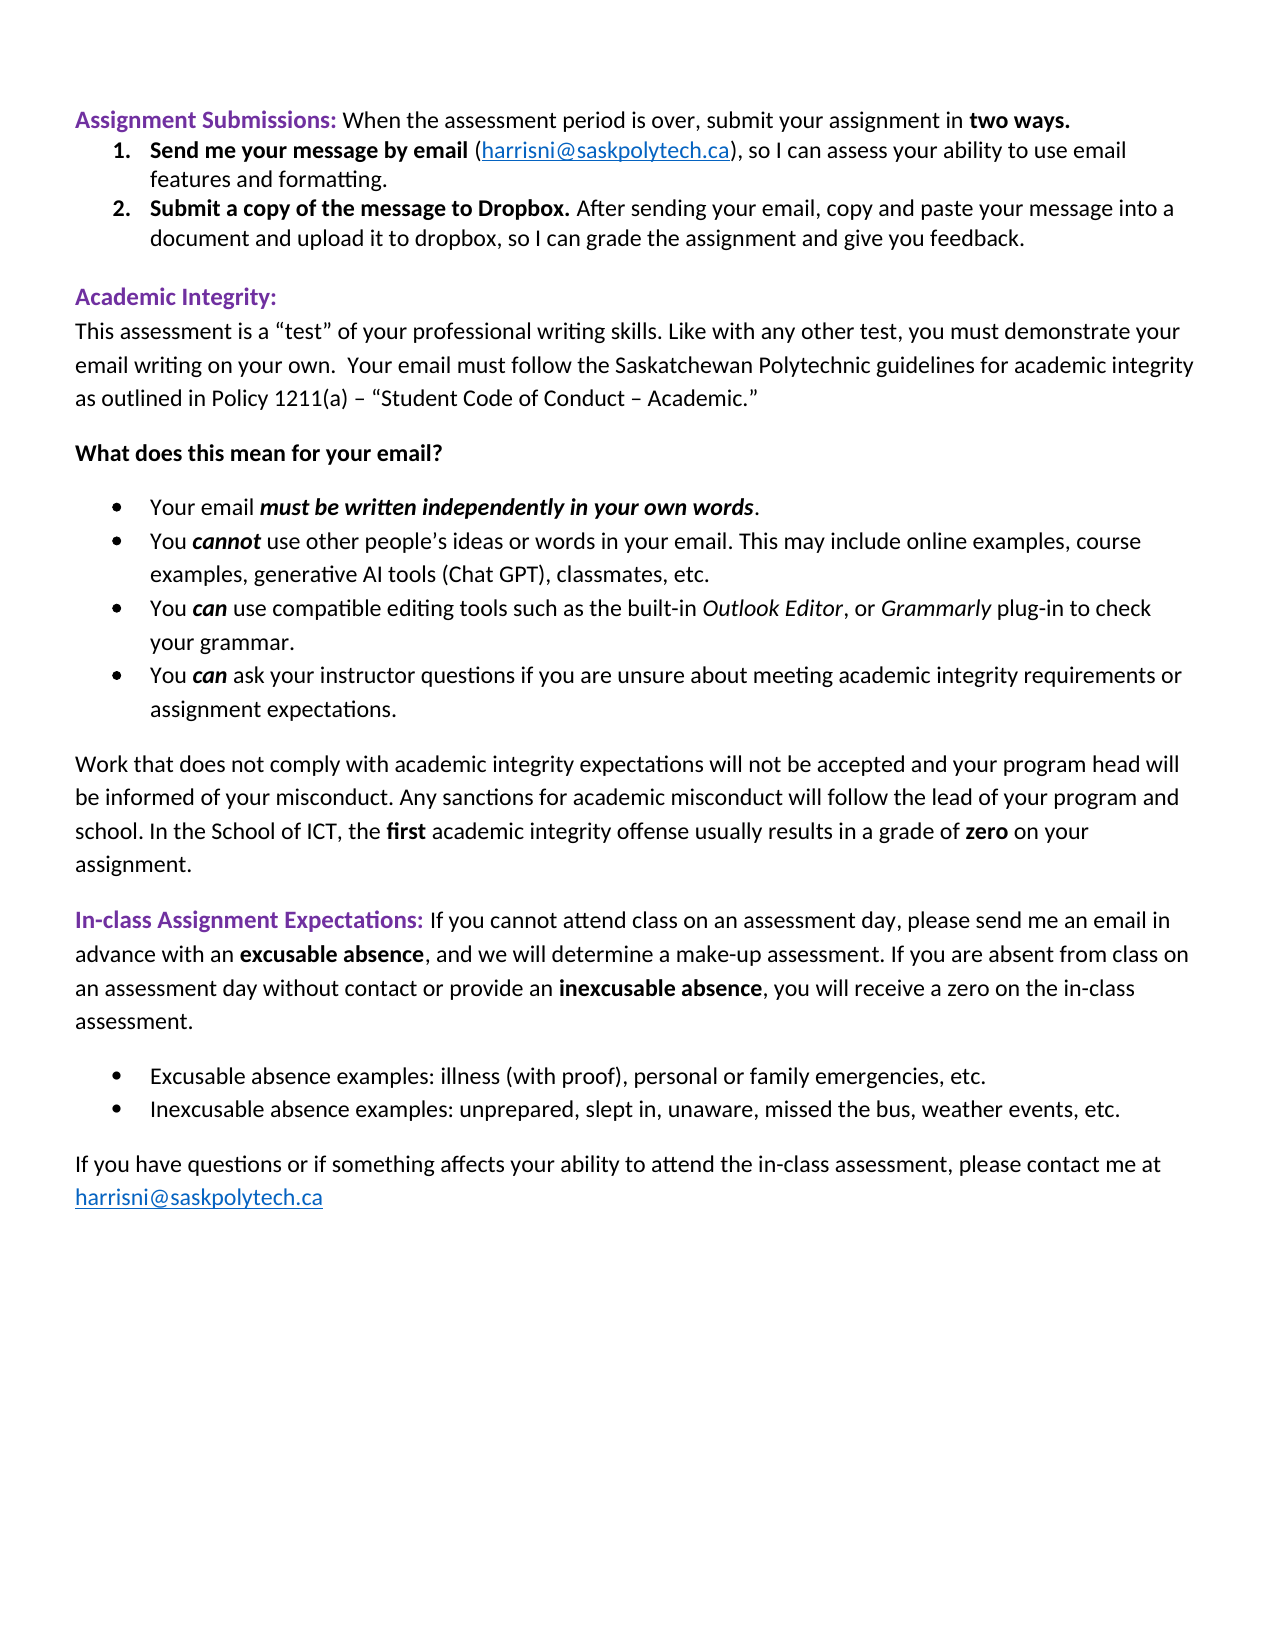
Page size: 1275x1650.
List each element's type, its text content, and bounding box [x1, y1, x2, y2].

text Assignment Submissions: When the assessment period is over, submit your assignment in two ways. [75, 104, 1200, 135]
list Submit a copy of the message to Dropbox. After sending your email, copy and paste your message into a document and upload it to dropbox, so I can grade the assignment and give you feedback. [112, 193, 1200, 252]
text What does this mean for your email? [75, 438, 1200, 467]
list You can ask your instructor questions if you are unsure about meeting academic integrity requirements or assignment expectations. [112, 661, 1200, 723]
text If you have questions or if something affects your ability to attend the in-class assessment, please contact me at harrisni@saskpolytech.ca [75, 1149, 1200, 1212]
list Send me your message by email (harrisni@saskpolytech.ca), so I can assess your ability to use email features and formatting. [112, 135, 1200, 193]
list You can use compatible editing tools such as the built-in Outlook Editor, or Grammarly plug-in to check your grammar. [112, 593, 1200, 656]
list Excusable absence examples: illness (with proof), personal or family emergencies, etc. [112, 1061, 1200, 1090]
text Work that does not comply with academic integrity expectations will not be accepted and your program head will be informed of your misconduct. Any sanctions for academic misconduct will follow the lead of your program and school. In the School of ICT, the first academic integrity offense usually results in a grade of zero on your assignment. [75, 749, 1200, 879]
text In-class Assignment Expectations: If you cannot attend class on an assessment day, please send me an email in advance with an excusable absence, and we will determine a make-up assessment. If you are absent from class on an assessment day without contact or provide an inexcusable absence, you will receive a zero on the in-class assessment. [75, 904, 1200, 1036]
text Academic Integrity: This assessment is a “test” of your professional writing skills. Like with any other test, you must demonstrate your email writing on your own. Your email must follow the Saskatchewan Polytechnic guidelines for academic integrity as outlined in Policy 1211(a) – “Student Code of Conduct – Academic.” [75, 281, 1200, 413]
list You cannot use other people’s ideas or words in your email. This may include online examples, course examples, generative AI tools (Chat GPT), classmates, etc. [112, 526, 1200, 589]
list Your email must be written independently in your own words. [112, 492, 1200, 522]
list Inexcusable absence examples: unprepared, slept in, unaware, missed the bus, weather events, etc. [112, 1094, 1200, 1124]
